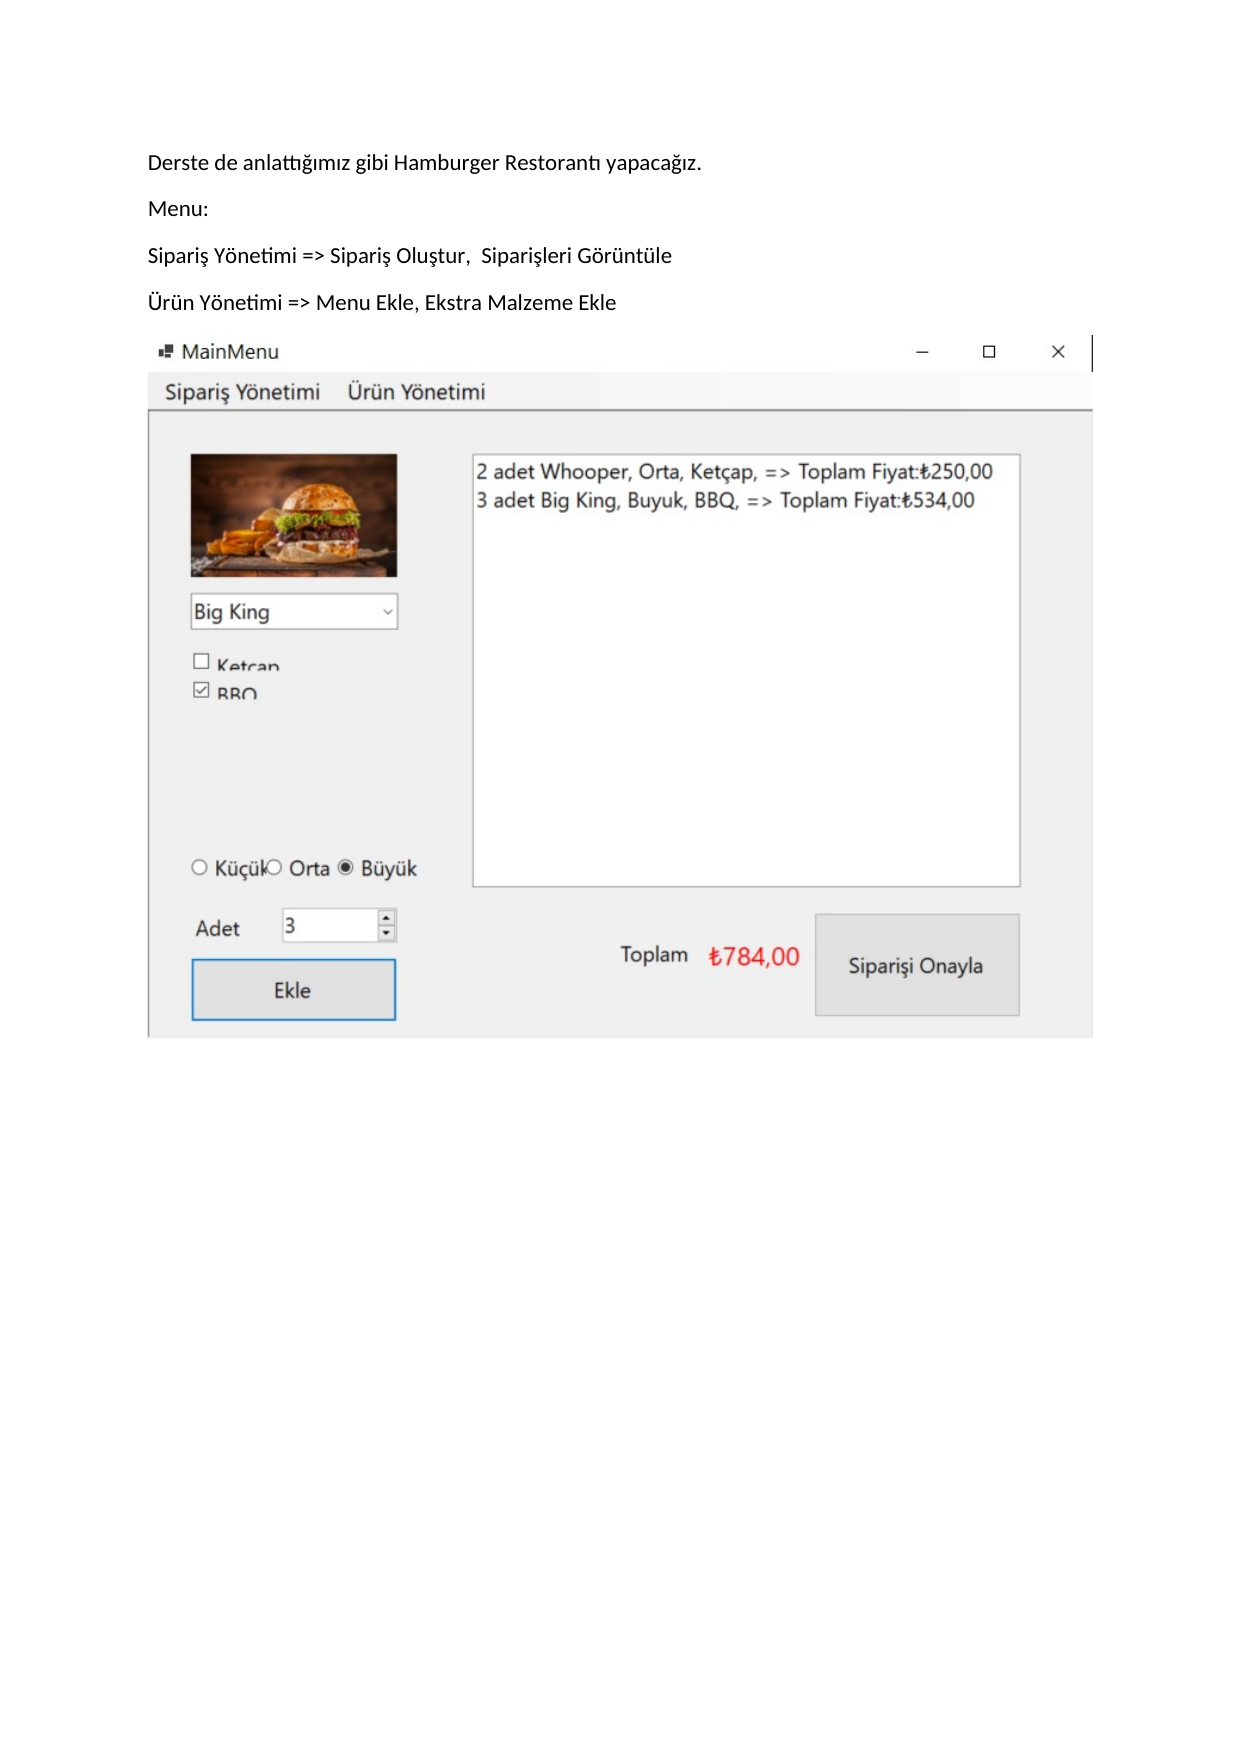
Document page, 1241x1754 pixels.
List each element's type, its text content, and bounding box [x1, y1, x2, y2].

text Sipariş Yönetimi => Sipariş Oluştur, Siparişleri Görüntüle [148, 241, 1093, 269]
text Menu: [148, 194, 1093, 222]
picture [147, 335, 1093, 1039]
text Derste de anlattığımız gibi Hamburger Restorantı yapacağız. [148, 148, 1093, 176]
text Ürün Yönetimi => Menu Ekle, Ekstra Malzeme Ekle [148, 288, 1093, 316]
